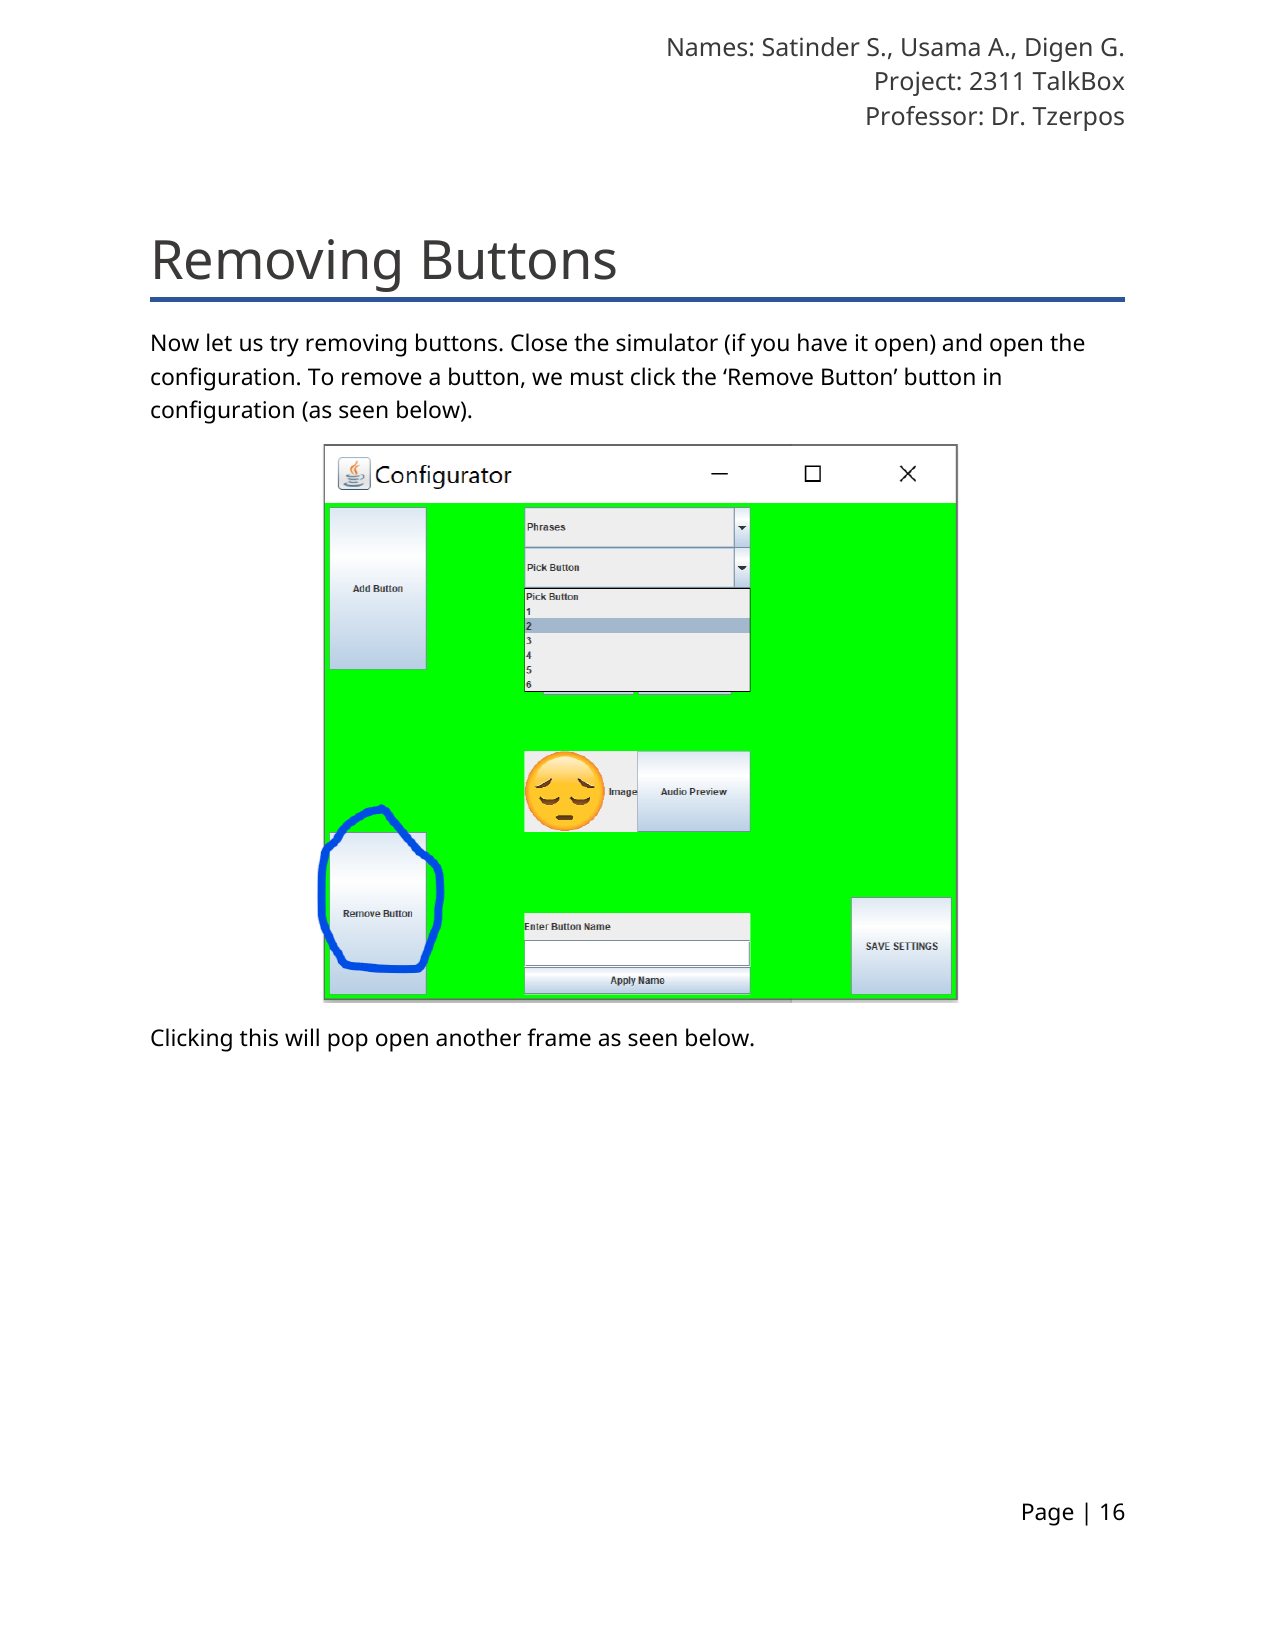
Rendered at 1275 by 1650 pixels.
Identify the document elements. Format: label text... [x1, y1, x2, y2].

picture [316, 444, 959, 1003]
text Now let us try removing buttons. Close the simulator (if you have it open) and open the configuration. To remove a button, we must click the ‘Remove Button’ button in configuration (as seen below). [150, 327, 1125, 426]
text Clicking this will pop open another frame as seen below. [150, 1022, 1125, 1053]
subtitle Removing Buttons [150, 221, 1125, 297]
